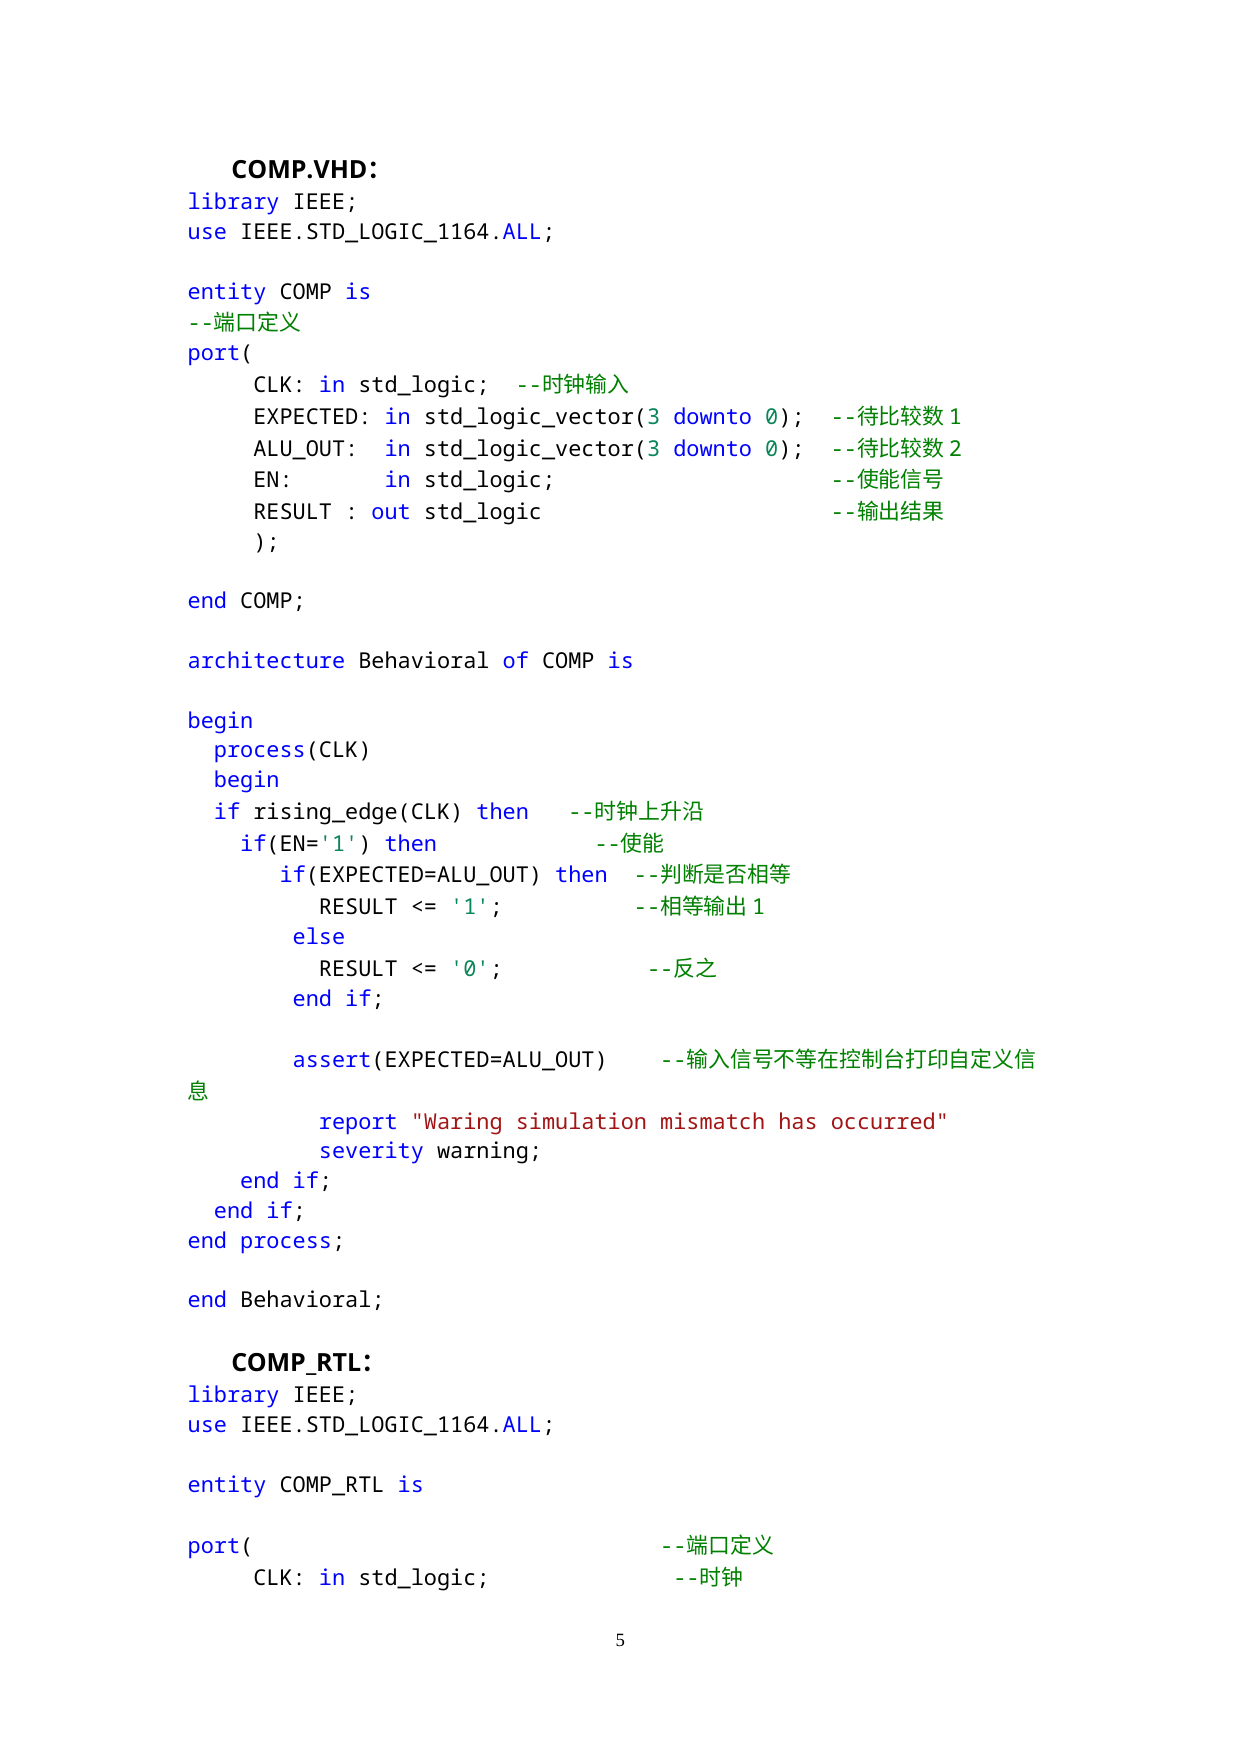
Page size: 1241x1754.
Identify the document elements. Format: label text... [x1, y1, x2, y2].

text else [187, 921, 1053, 951]
text EXPECTED: in std_logic_vector(3 downto 0); --待比较数1 [187, 399, 1053, 431]
text if(EXPECTED=ALU_OUT) then --判断是否相等 [187, 857, 1053, 889]
text RESULT : out std_logic --输出结果 [187, 494, 1053, 526]
text COMP_RTL： [187, 1343, 1053, 1379]
text use IEEE.STD_LOGIC_1164.ALL; [187, 216, 1053, 246]
text --端口定义 [187, 305, 1053, 337]
text end if; [187, 1195, 1053, 1225]
text begin [187, 764, 1053, 794]
text port( --端口定义 [187, 1528, 1053, 1560]
text CLK: in std_logic; --时钟 [187, 1560, 1053, 1592]
text COMP.VHD： [187, 150, 1053, 186]
text EN: in std_logic; --使能信号 [187, 462, 1053, 494]
text begin [187, 704, 1053, 734]
text entity COMP_RTL is [187, 1468, 1053, 1498]
text CLK: in std_logic; --时钟输入 [187, 367, 1053, 399]
text end Behavioral; [187, 1284, 1053, 1314]
text end if; [187, 983, 1053, 1012]
text ); [187, 526, 1053, 556]
text entity COMP is [187, 276, 1053, 305]
text library IEEE; [187, 1379, 1053, 1409]
text if(EN='1') then --使能 [187, 826, 1053, 857]
text ALU_OUT: in std_logic_vector(3 downto 0); --待比较数2 [187, 431, 1053, 462]
text port( [187, 337, 1053, 367]
text architecture Behavioral of COMP is [187, 645, 1053, 675]
text library IEEE; [187, 186, 1053, 216]
text report "Waring simulation mismatch has occurred" [187, 1106, 1053, 1135]
text end COMP; [187, 585, 1053, 615]
text end if; [187, 1165, 1053, 1195]
text use IEEE.STD_LOGIC_1164.ALL; [187, 1409, 1053, 1439]
text assert(EXPECTED=ALU_OUT) --输入信号不等在控制台打印自定义信息 [187, 1042, 1053, 1106]
text severity warning; [187, 1135, 1053, 1165]
text process(CLK) [187, 734, 1053, 764]
text RESULT <= '0'; --反之 [187, 951, 1053, 983]
text end process; [187, 1225, 1053, 1254]
text if rising_edge(CLK) then --时钟上升沿 [187, 794, 1053, 826]
text RESULT <= '1'; --相等输出1 [187, 889, 1053, 921]
